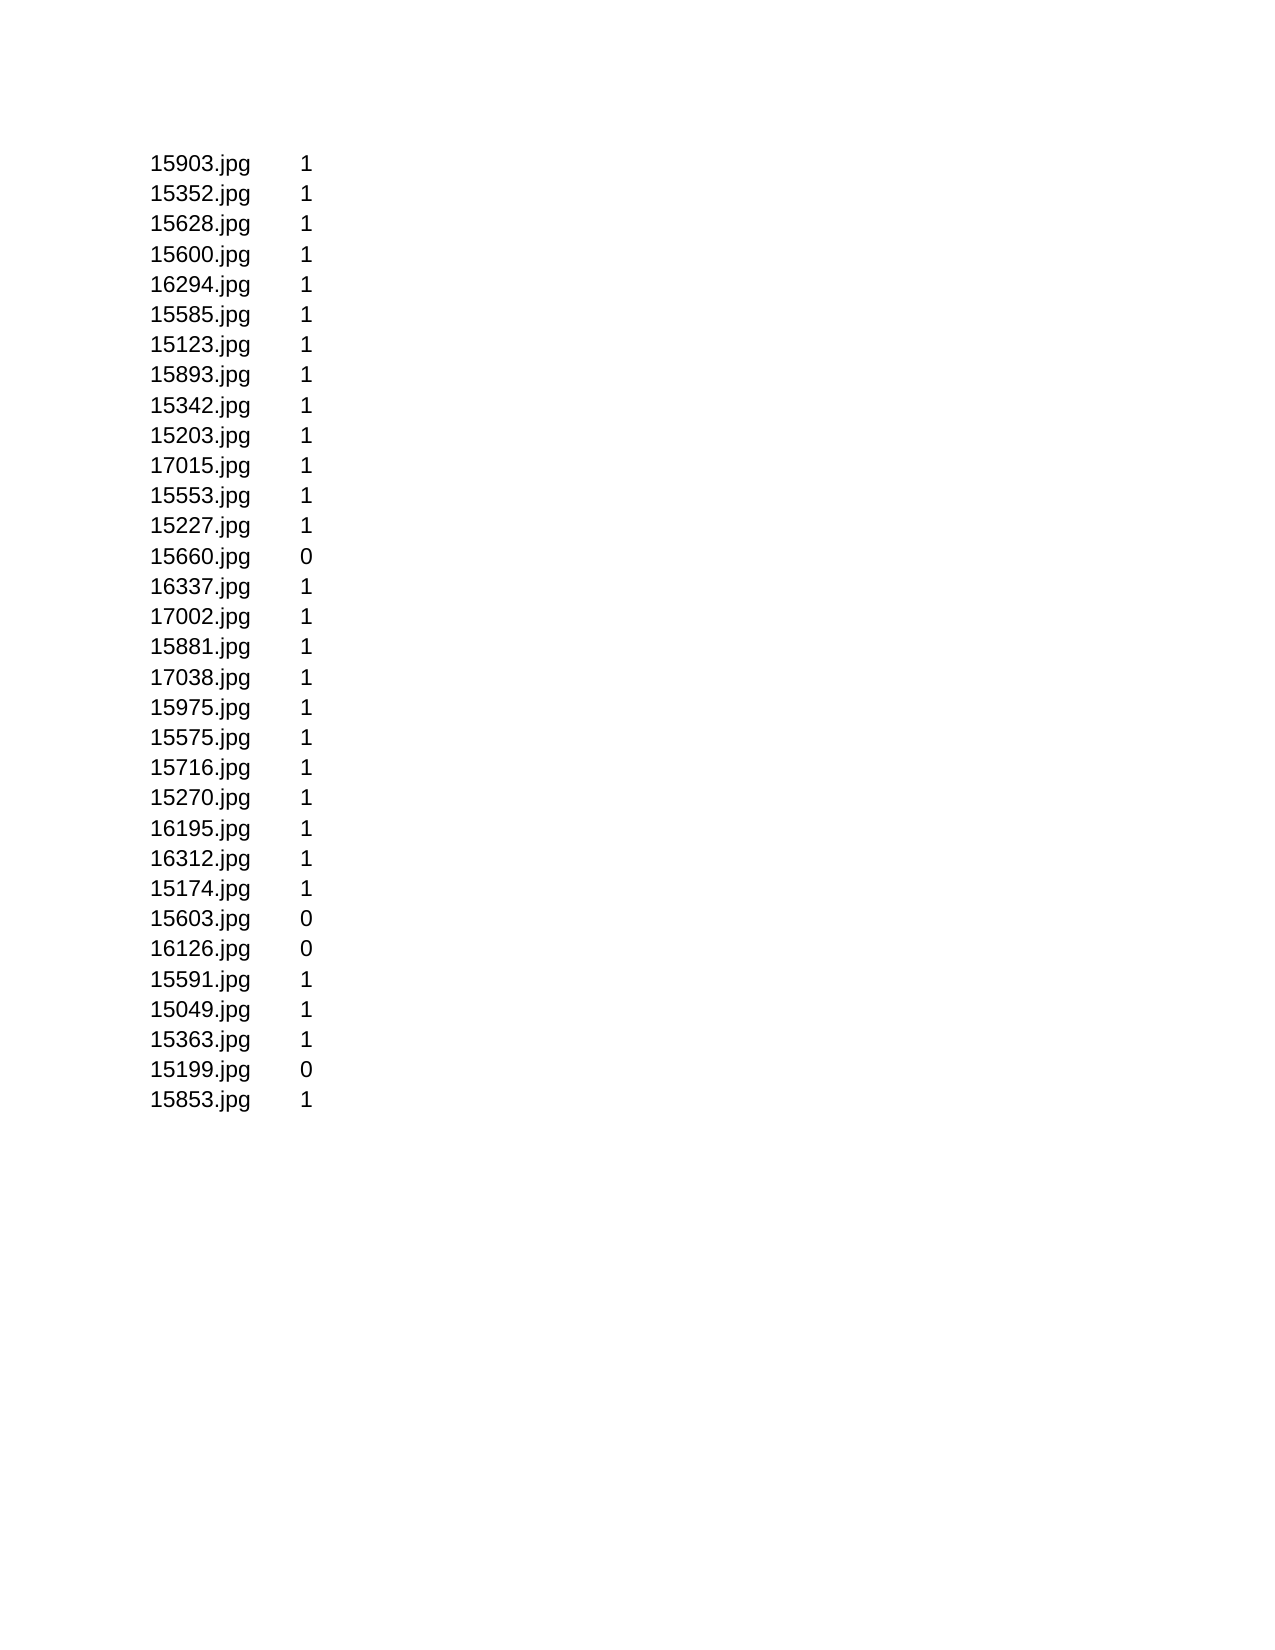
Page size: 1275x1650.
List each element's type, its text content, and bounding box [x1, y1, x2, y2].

text 15903.jpg 1 [150, 150, 1125, 176]
text 15975.jpg 1 [150, 694, 1125, 720]
text 15660.jpg 0 [150, 543, 1125, 569]
text 15174.jpg 1 [150, 875, 1125, 901]
text 15553.jpg 1 [150, 482, 1125, 509]
text 15575.jpg 1 [150, 724, 1125, 750]
text 15881.jpg 1 [150, 633, 1125, 660]
text 16312.jpg 1 [150, 845, 1125, 871]
text 16195.jpg 1 [150, 814, 1125, 841]
text 15227.jpg 1 [150, 512, 1125, 539]
text 15352.jpg 1 [150, 180, 1125, 207]
text 15342.jpg 1 [150, 392, 1125, 418]
text 15363.jpg 1 [150, 1026, 1125, 1052]
text 17038.jpg 1 [150, 663, 1125, 690]
text 15049.jpg 1 [150, 996, 1125, 1022]
text 16126.jpg 0 [150, 935, 1125, 962]
text 16337.jpg 1 [150, 573, 1125, 599]
text 15203.jpg 1 [150, 422, 1125, 448]
text 15270.jpg 1 [150, 784, 1125, 811]
text 15600.jpg 1 [150, 241, 1125, 267]
text 15591.jpg 1 [150, 966, 1125, 992]
text 15853.jpg 1 [150, 1086, 1125, 1113]
text 15628.jpg 1 [150, 210, 1125, 237]
text 15123.jpg 1 [150, 331, 1125, 358]
text 15603.jpg 0 [150, 905, 1125, 932]
text 17002.jpg 1 [150, 603, 1125, 629]
text 15585.jpg 1 [150, 301, 1125, 327]
text 15716.jpg 1 [150, 754, 1125, 781]
text 16294.jpg 1 [150, 271, 1125, 297]
text 15199.jpg 0 [150, 1056, 1125, 1083]
text 15893.jpg 1 [150, 361, 1125, 388]
text 17015.jpg 1 [150, 452, 1125, 478]
